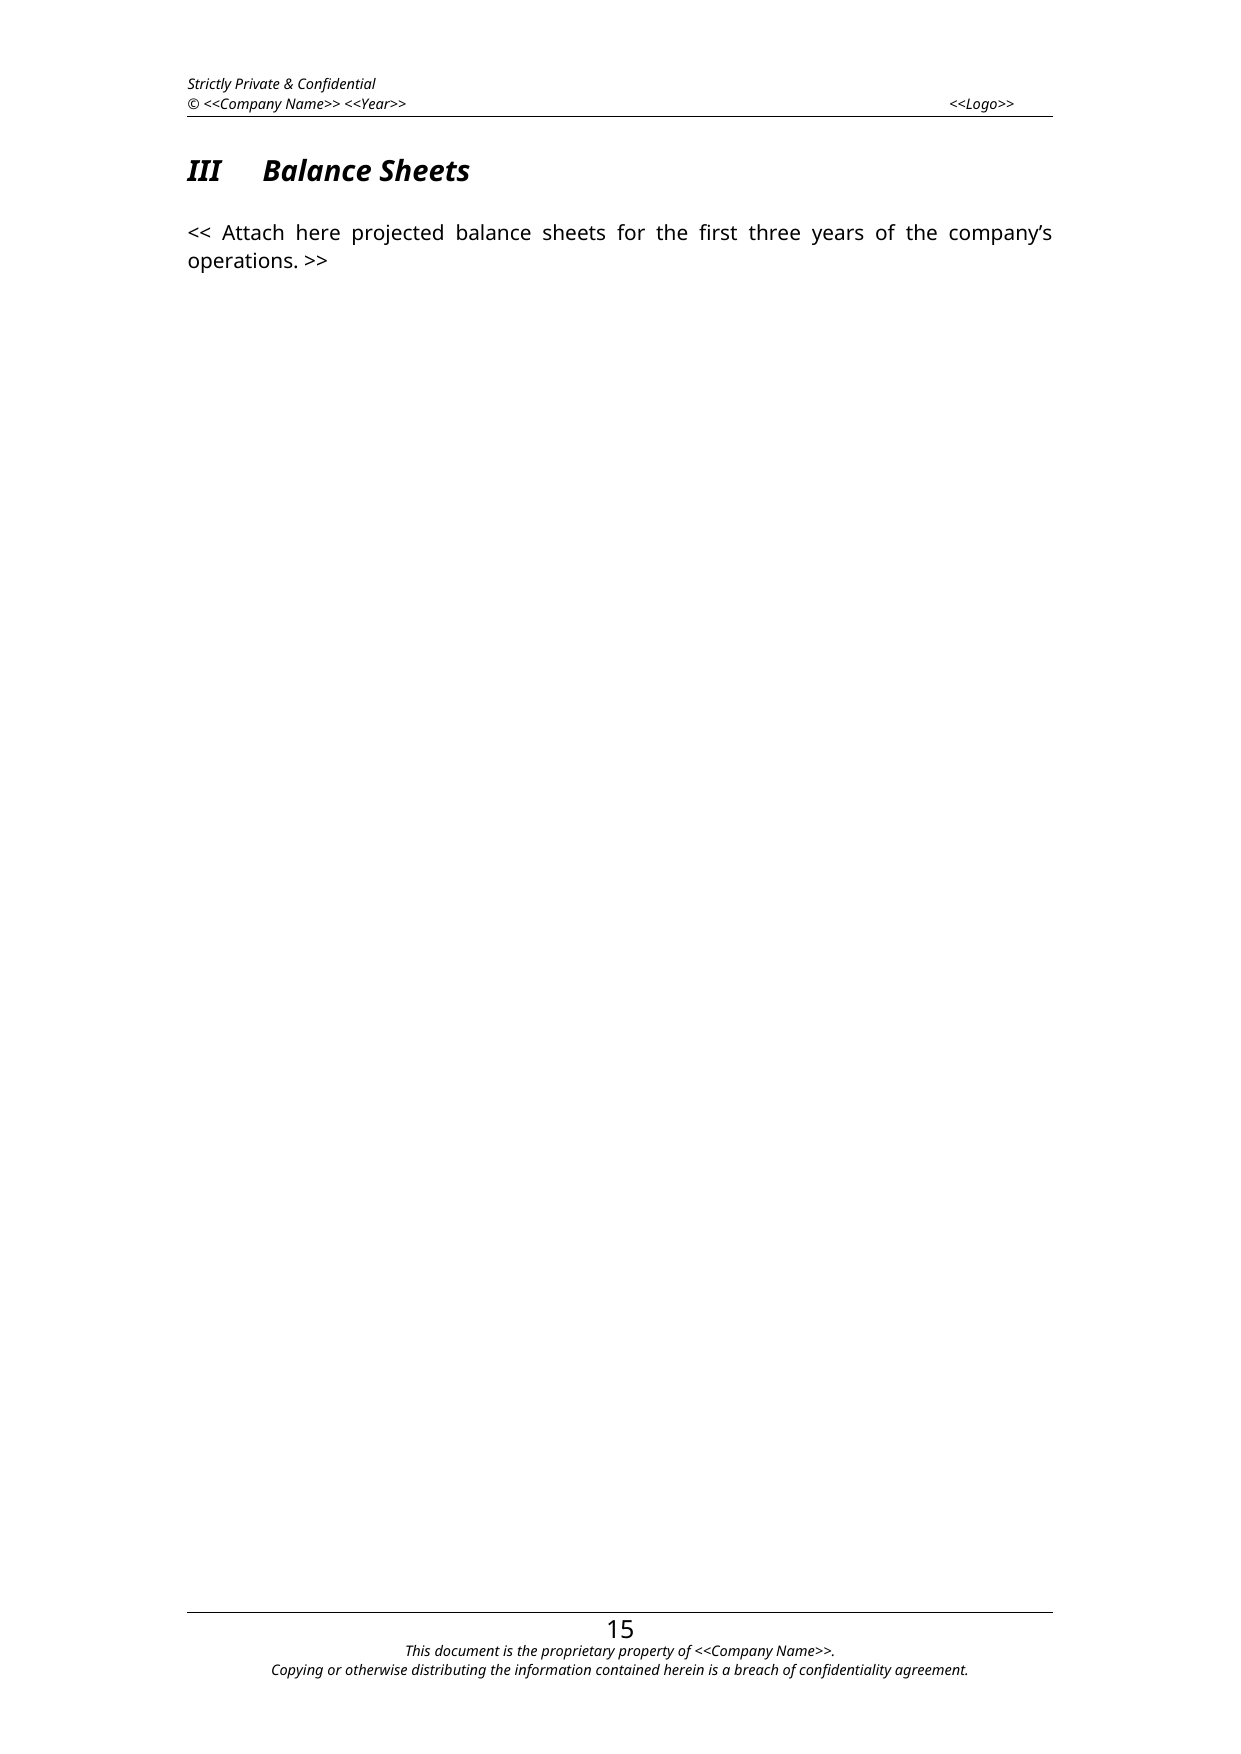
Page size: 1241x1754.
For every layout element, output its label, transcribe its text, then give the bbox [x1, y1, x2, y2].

text III Balance Sheets [187, 150, 1053, 190]
text << Attach here projected balance sheets for the first three years of the company’s operations. >> [187, 218, 1053, 275]
